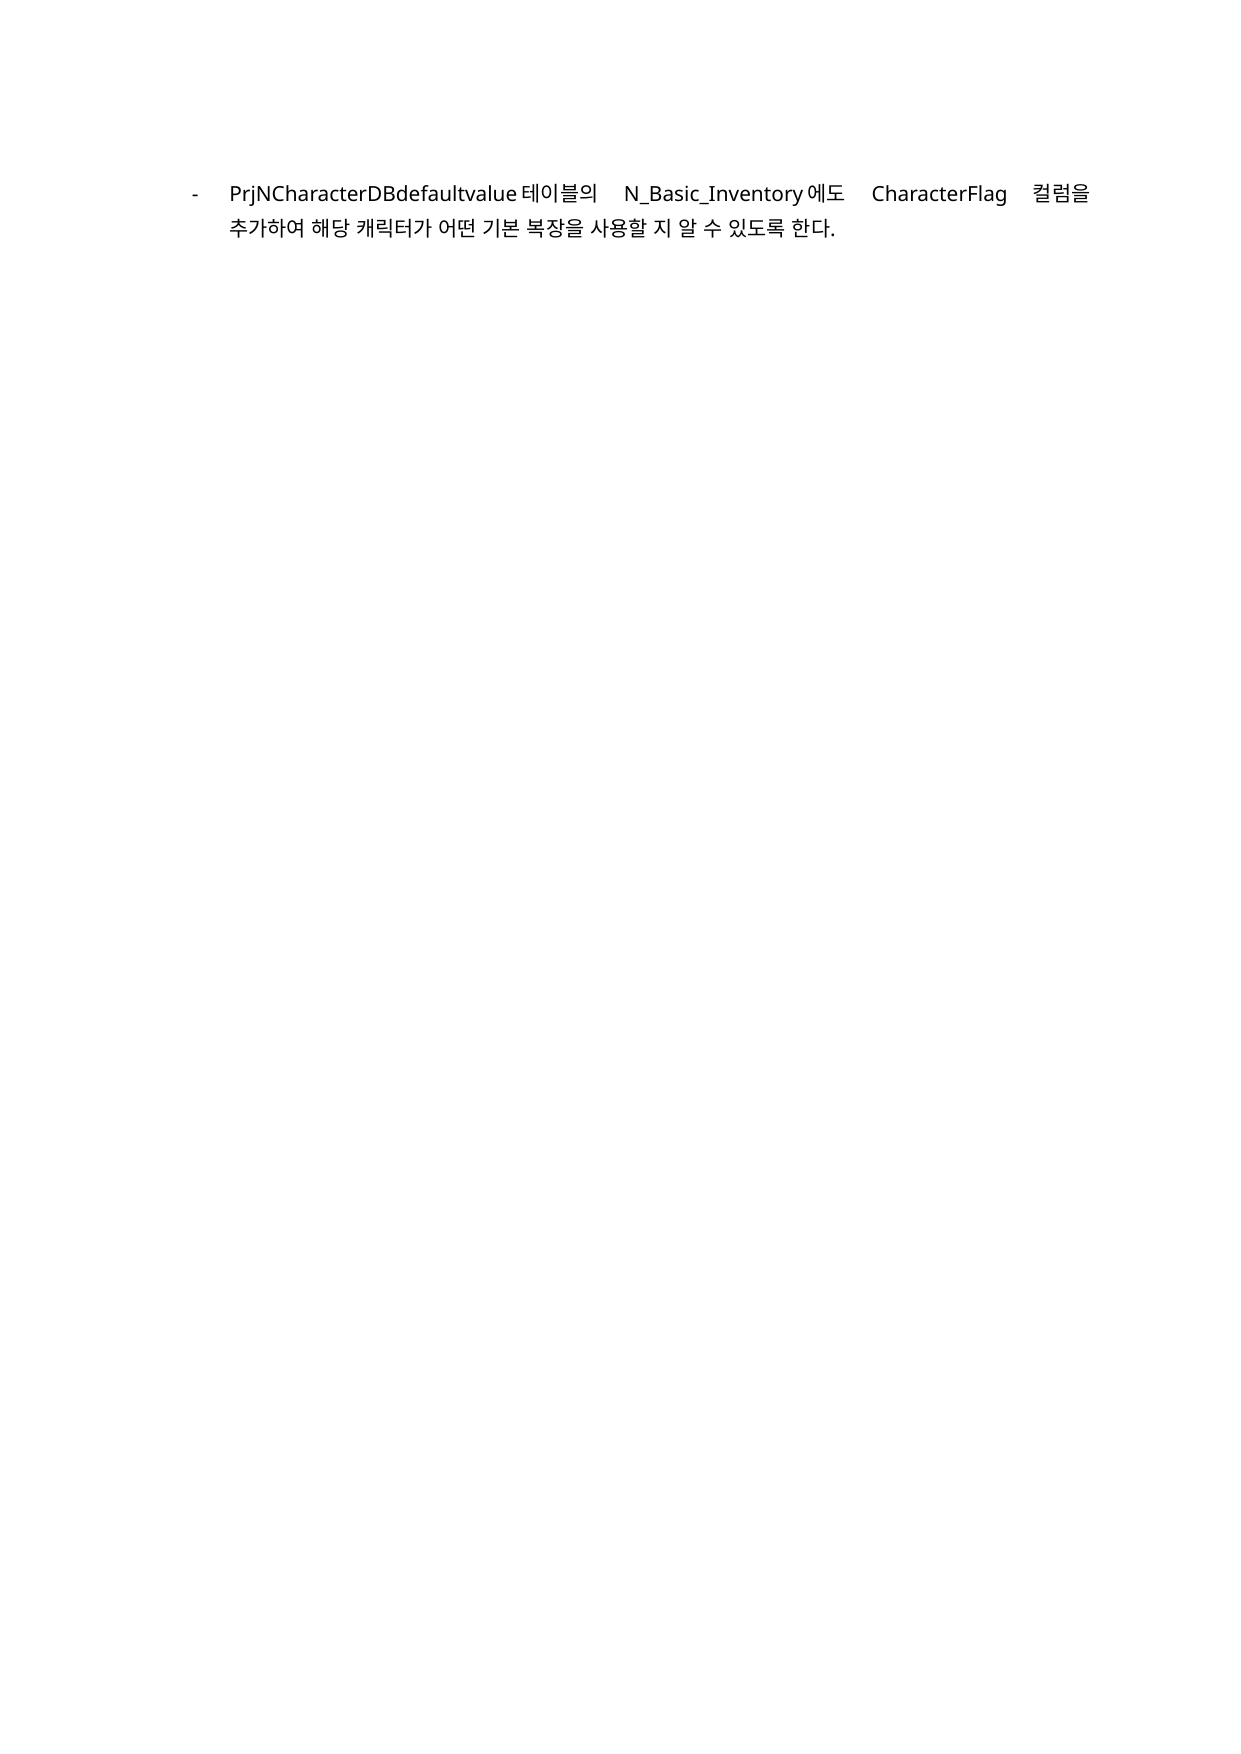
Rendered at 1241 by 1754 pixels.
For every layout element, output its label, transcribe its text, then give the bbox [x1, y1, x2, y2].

list PrjNCharacterDBdefaultvalue테이블의 N_Basic_Inventory에도 CharacterFlag 컬럼을 추가하여 해당 캐릭터가 어떤 기본 복장을 사용할 지 알 수 있도록 한다. [192, 177, 1090, 242]
